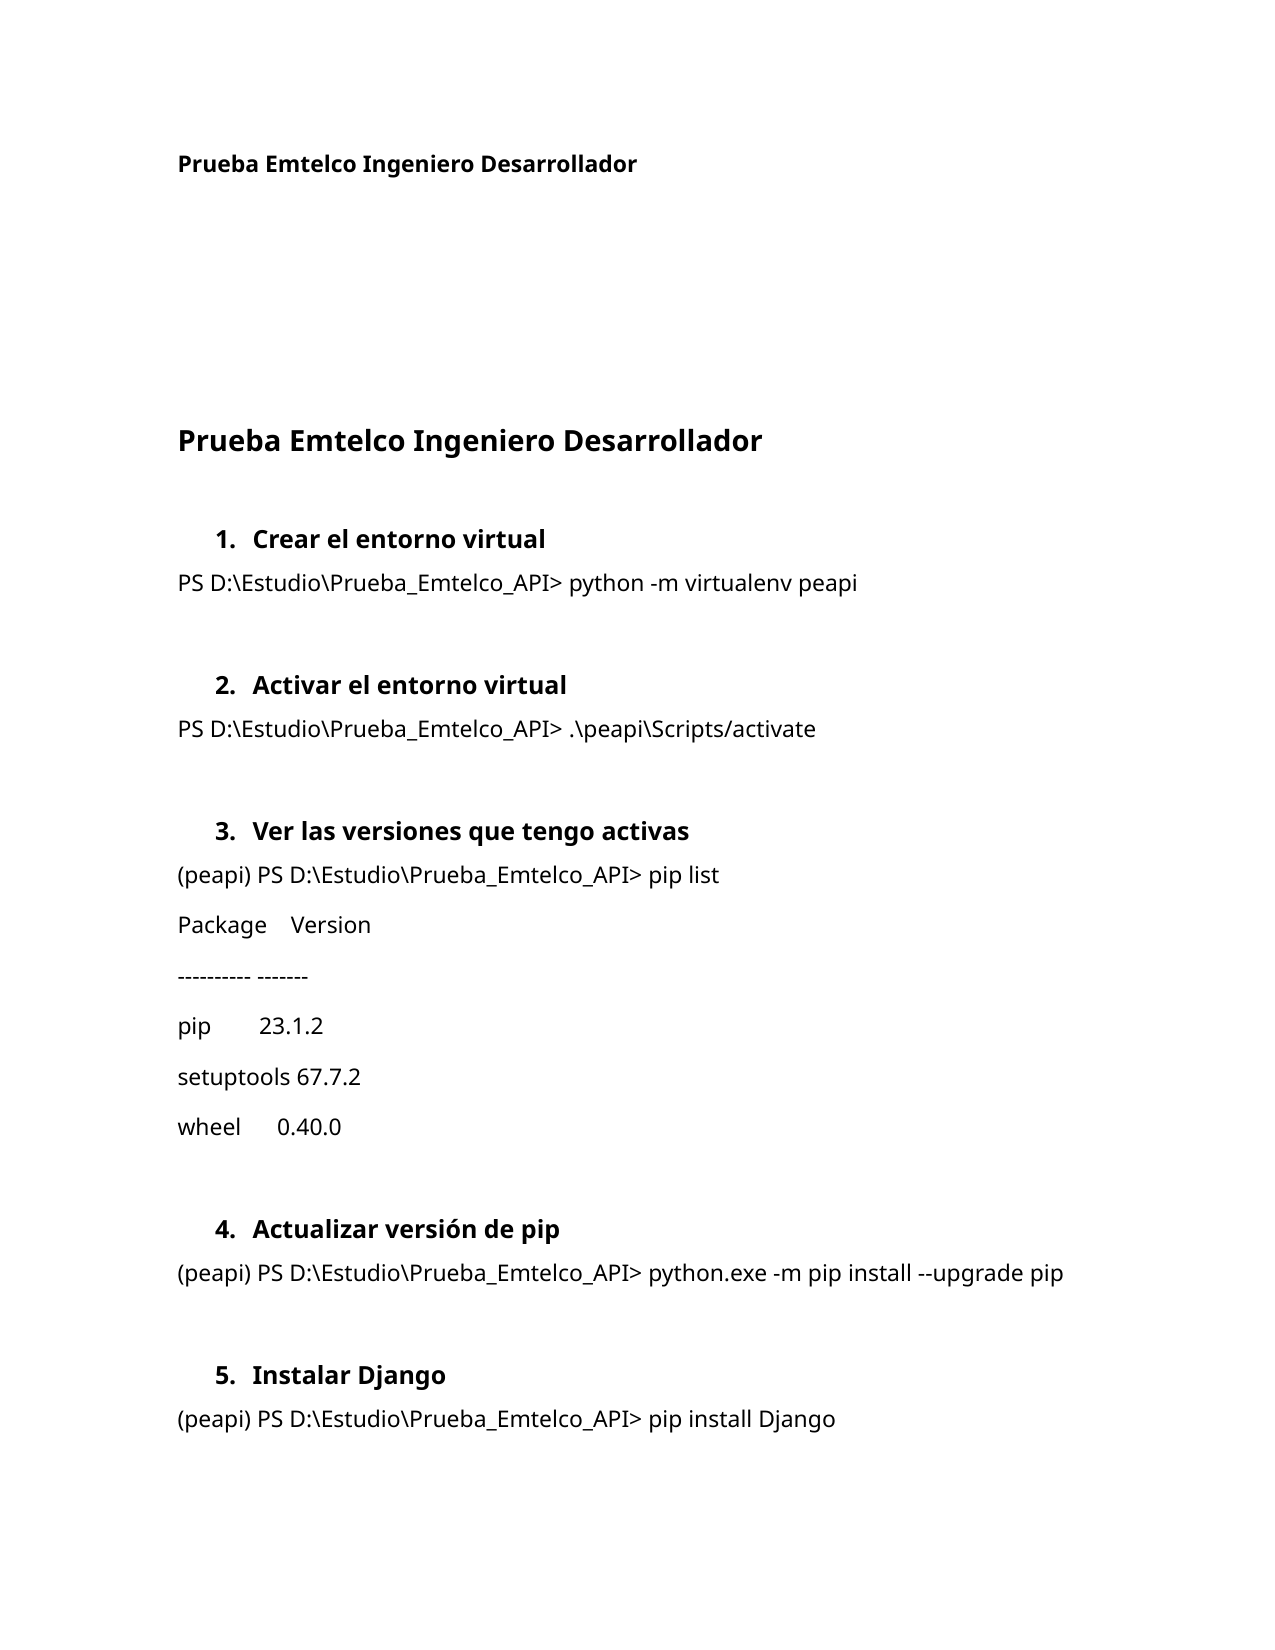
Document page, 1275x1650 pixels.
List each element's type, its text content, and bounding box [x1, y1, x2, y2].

text (peapi) PS D:\Estudio\Prueba_Emtelco_API> pip install Django [177, 1403, 1098, 1434]
text pip 23.1.2 [177, 1010, 1098, 1042]
text PS D:\Estudio\Prueba_Emtelco_API> .\peapi\Scripts/activate [177, 713, 1098, 744]
subtitle Activar el entorno virtual [215, 668, 1098, 702]
subtitle Instalar Django [215, 1358, 1098, 1392]
text (peapi) PS D:\Estudio\Prueba_Emtelco_API> pip list [177, 859, 1098, 890]
text wheel 0.40.0 [177, 1111, 1098, 1142]
text Package Version [177, 909, 1098, 941]
subtitle Actualizar versión de pip [215, 1212, 1098, 1246]
text PS D:\Estudio\Prueba_Emtelco_API> python -m virtualenv peapi [177, 567, 1098, 598]
subtitle Ver las versiones que tengo activas [215, 814, 1098, 848]
text (peapi) PS D:\Estudio\Prueba_Emtelco_API> python.exe -m pip install --upgrade pip [177, 1257, 1098, 1288]
subtitle Prueba Emtelco Ingeniero Desarrollador [177, 421, 1098, 460]
text setuptools 67.7.2 [177, 1061, 1098, 1092]
text ---------- ------- [177, 960, 1098, 991]
text Prueba Emtelco Ingeniero Desarrollador [177, 148, 1098, 179]
subtitle Crear el entorno virtual [215, 522, 1098, 556]
